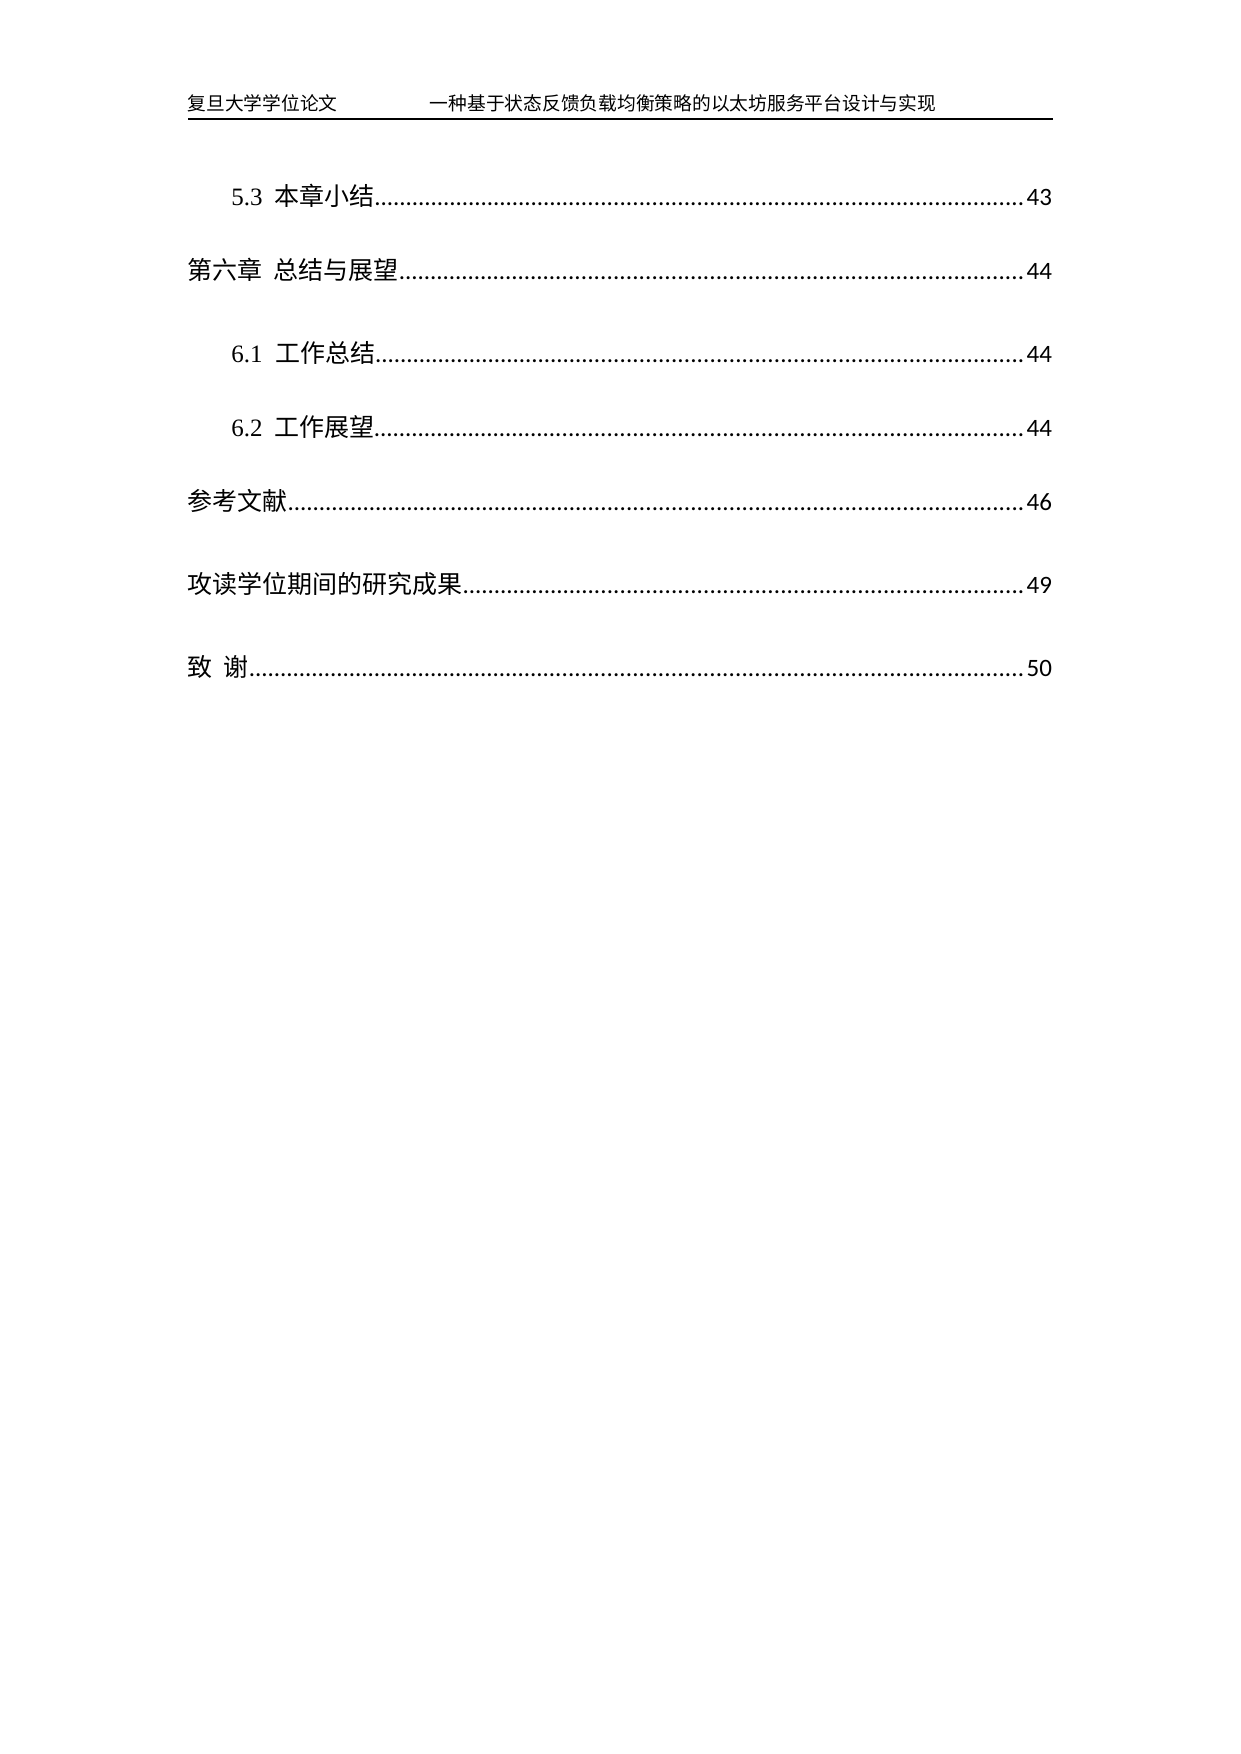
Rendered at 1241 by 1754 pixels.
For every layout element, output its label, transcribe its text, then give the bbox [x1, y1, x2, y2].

text 参考文献 46 [187, 467, 1053, 532]
text 5.3 本章小结 43 [231, 162, 1053, 227]
text 第六章 总结与展望 44 [187, 236, 1053, 301]
text 6.2 工作展望 44 [231, 393, 1053, 458]
text 攻读学位期间的研究成果 49 [187, 550, 1053, 615]
text 致 谢 50 [187, 633, 1053, 698]
text 6.1 工作总结 44 [231, 319, 1053, 384]
